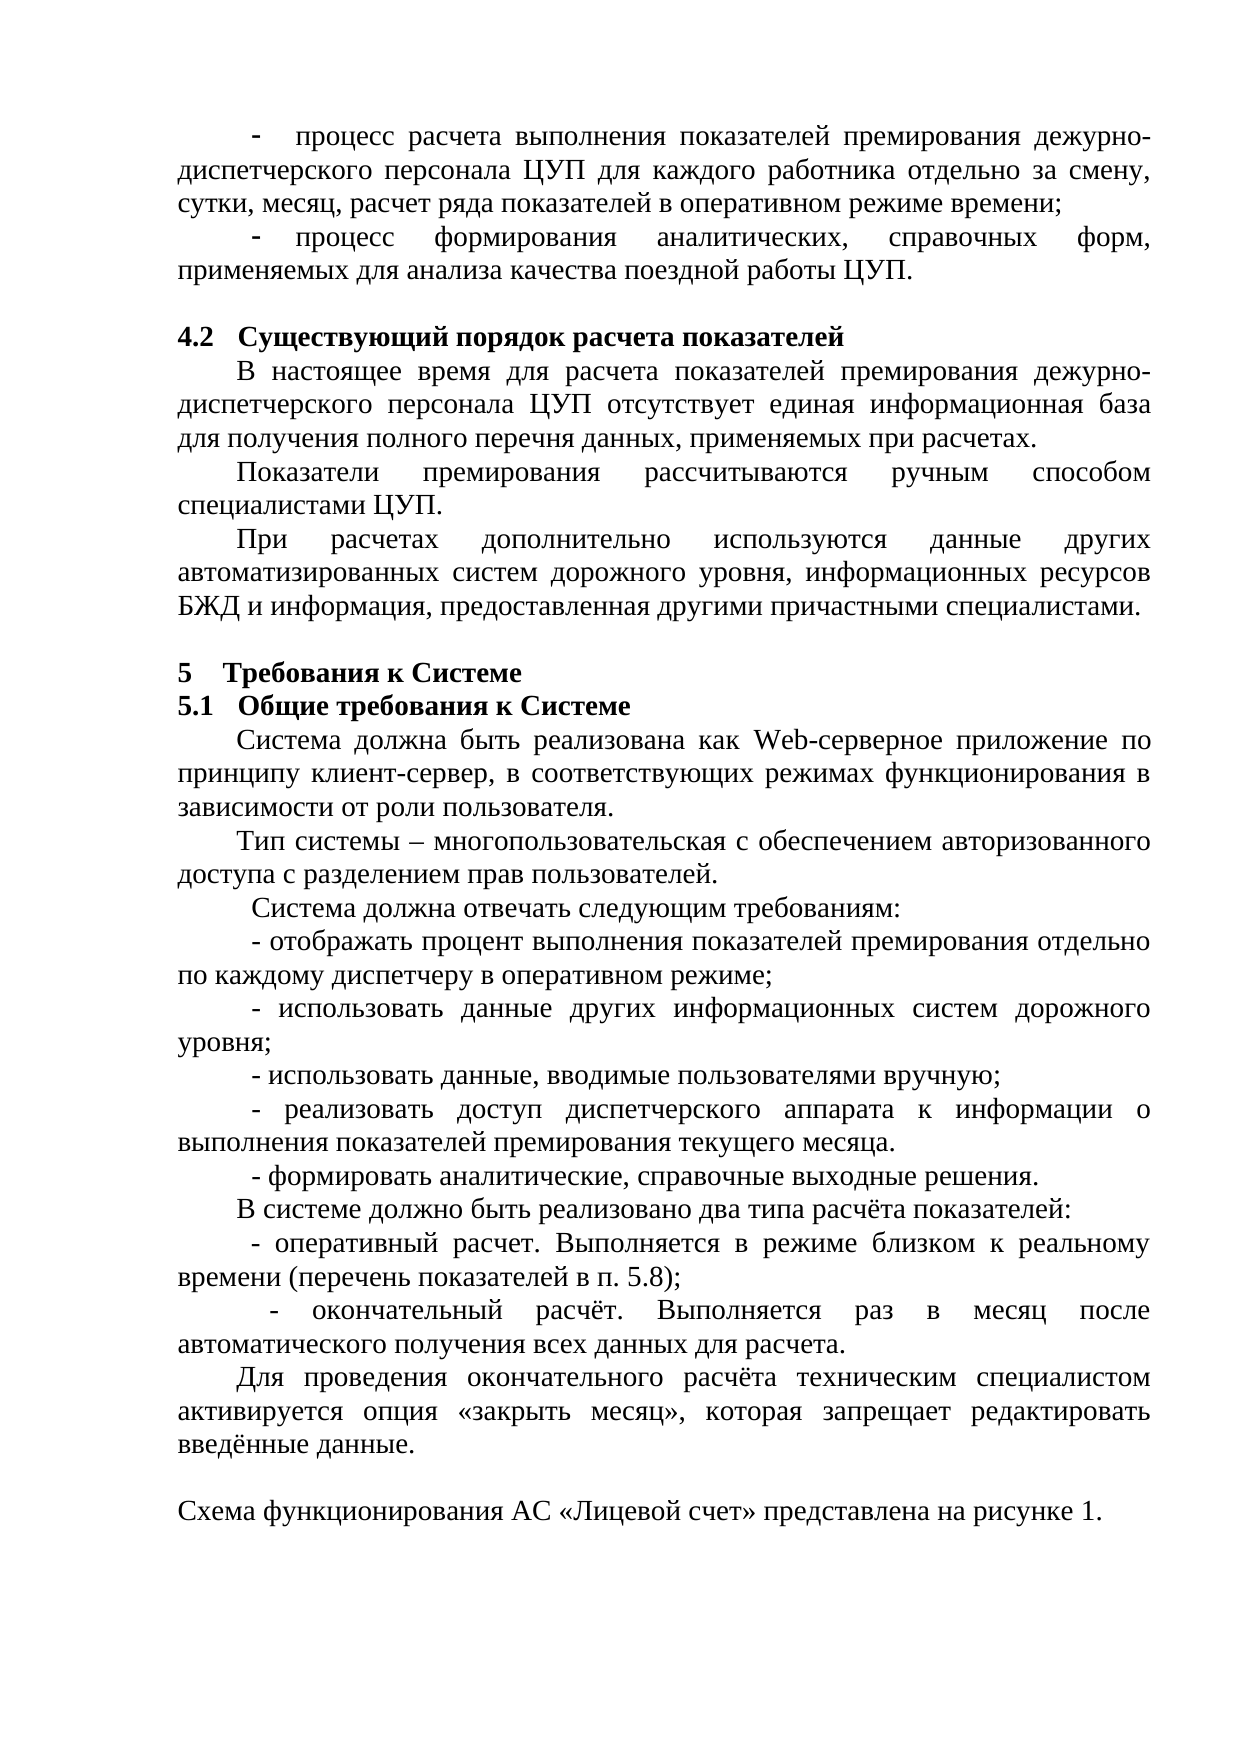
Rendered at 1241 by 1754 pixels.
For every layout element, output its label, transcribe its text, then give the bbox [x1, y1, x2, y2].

text Схема функционирования АС «Лицевой счет» представлена на рисунке 1. [177, 1493, 1152, 1527]
text В системе должно быть реализовано два типа расчёта показателей: [177, 1192, 1152, 1225]
text - отображать процент выполнения показателей премирования отдельно по каждому диспетчеру в оперативном режиме; [177, 923, 1152, 990]
text Система должна быть реализована как Web-серверное приложение по принципу клиент-сервер, в соответствующих режимах функционирования в зависимости от роли пользователя. [177, 722, 1152, 823]
text Показатели премирования рассчитываются ручным способом специалистами ЦУП. [177, 454, 1152, 521]
subtitle Общие требования к Системе [177, 688, 1152, 722]
list процесс формирования аналитических, справочных форм, применяемых для анализа качества поездной работы ЦУП. [177, 219, 1152, 286]
subtitle Требования к Системе [177, 655, 1152, 688]
text - использовать данные других информационных систем дорожного уровня; [177, 990, 1152, 1057]
text - окончательный расчёт. Выполняется раз в месяц после автоматического получения всех данных для расчета. [177, 1292, 1152, 1359]
subtitle Существующий порядок расчета показателей [177, 319, 1152, 353]
text - формировать аналитические, справочные выходные решения. [177, 1158, 1152, 1192]
list процесс расчета выполнения показателей премирования дежурно-диспетчерского персонала ЦУП для каждого работника отдельно за смену, сутки, месяц, расчет ряда показателей в оперативном режиме времени; [177, 118, 1152, 219]
text - использовать данные, вводимые пользователями вручную; [177, 1057, 1152, 1091]
text При расчетах дополнительно используются данные других автоматизированных систем дорожного уровня, информационных ресурсов БЖД и информация, предоставленная другими причастными специалистами. [177, 521, 1152, 621]
text Система должна отвечать следующим требованиям: [177, 890, 1152, 923]
text В настоящее время для расчета показателей премирования дежурно- диспетчерского персонала ЦУП отсутствует единая информационная база для получения полного перечня данных, применяемых при расчетах. [177, 353, 1152, 454]
text - оперативный расчет. Выполняется в режиме близком к реальному времени (перечень показателей в п. 5.8); [177, 1225, 1152, 1292]
text Для проведения окончательного расчёта техническим специалистом активируется опция «закрыть месяц», которая запрещает редактировать введённые данные. [177, 1359, 1152, 1460]
text Тип системы – многопользовательская с обеспечением авторизованного доступа с разделением прав пользователей. [177, 823, 1152, 890]
text - реализовать доступ диспетчерского аппарата к информации о выполнения показателей премирования текущего месяца. [177, 1091, 1152, 1158]
